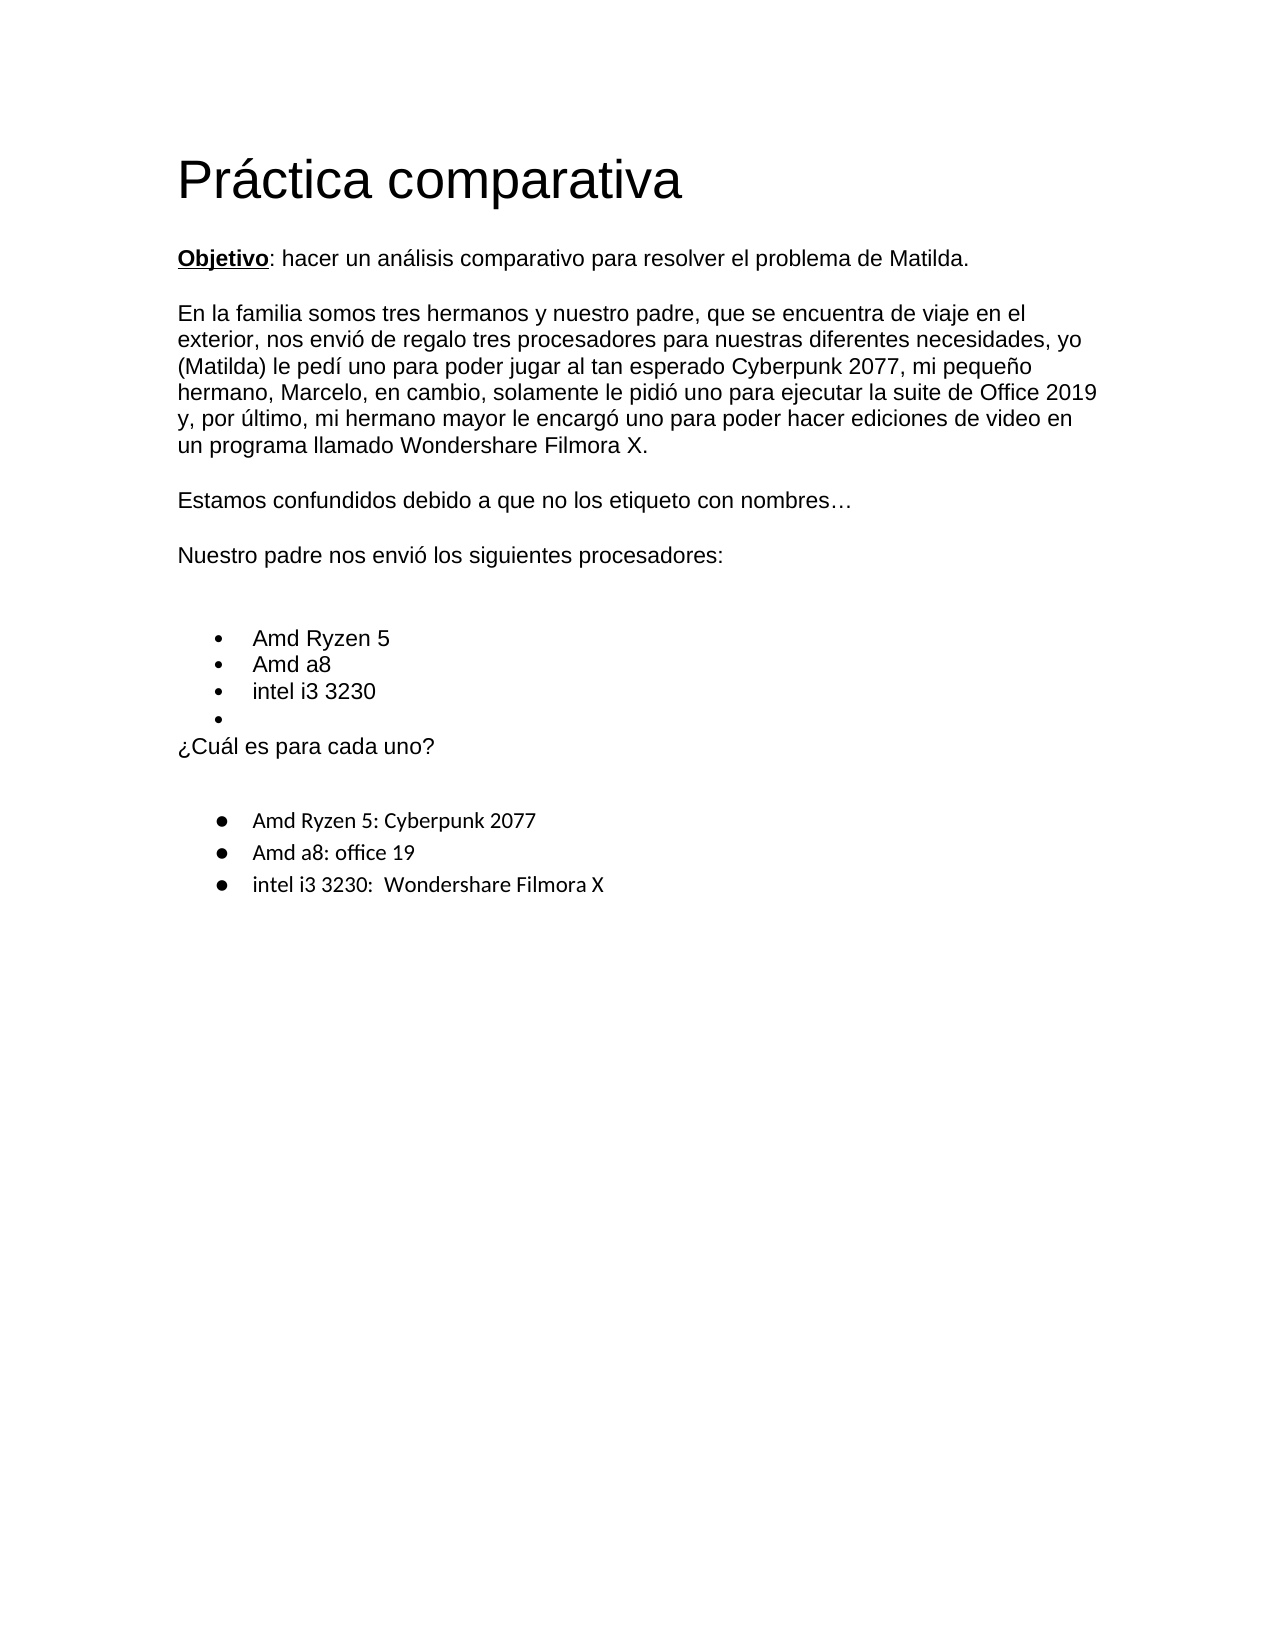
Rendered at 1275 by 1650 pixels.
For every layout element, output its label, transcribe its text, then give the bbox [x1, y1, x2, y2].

list Amd Ryzen 5 [215, 625, 1098, 651]
list Amd a8 [215, 651, 1098, 678]
text ¿Cuál es para cada uno? [177, 733, 1098, 759]
text En la familia somos tres hermanos y nuestro padre, que se encuentra de viaje en el exterior, nos envió de regalo tres procesadores para nuestras diferentes necesidades, yo (Matilda) le pedí uno para poder jugar al tan esperado Cyberpunk 2077, mi pequeño hermano, Marcelo, en cambio, solamente le pidió uno para ejecutar la suite de Office 2019 y, por último, mi hermano mayor le encargó uno para poder hacer ediciones de video en un programa llamado Wondershare Filmora X. [177, 300, 1098, 458]
text Objetivo: hacer un análisis comparativo para resolver el problema de Matilda. [177, 245, 1098, 271]
list Amd a8: office 19 [215, 838, 1098, 866]
list intel i3 3230 [215, 678, 1098, 704]
list Amd Ryzen 5: Cyberpunk 2077 [215, 806, 1098, 834]
text Nuestro padre nos envió los siguientes procesadores: [177, 542, 1098, 568]
text Estamos confundidos debido a que no los etiqueto con nombres… [177, 487, 1098, 513]
list intel i3 3230: Wondershare Filmora X [215, 871, 1098, 898]
text Práctica comparativa [177, 148, 1098, 210]
